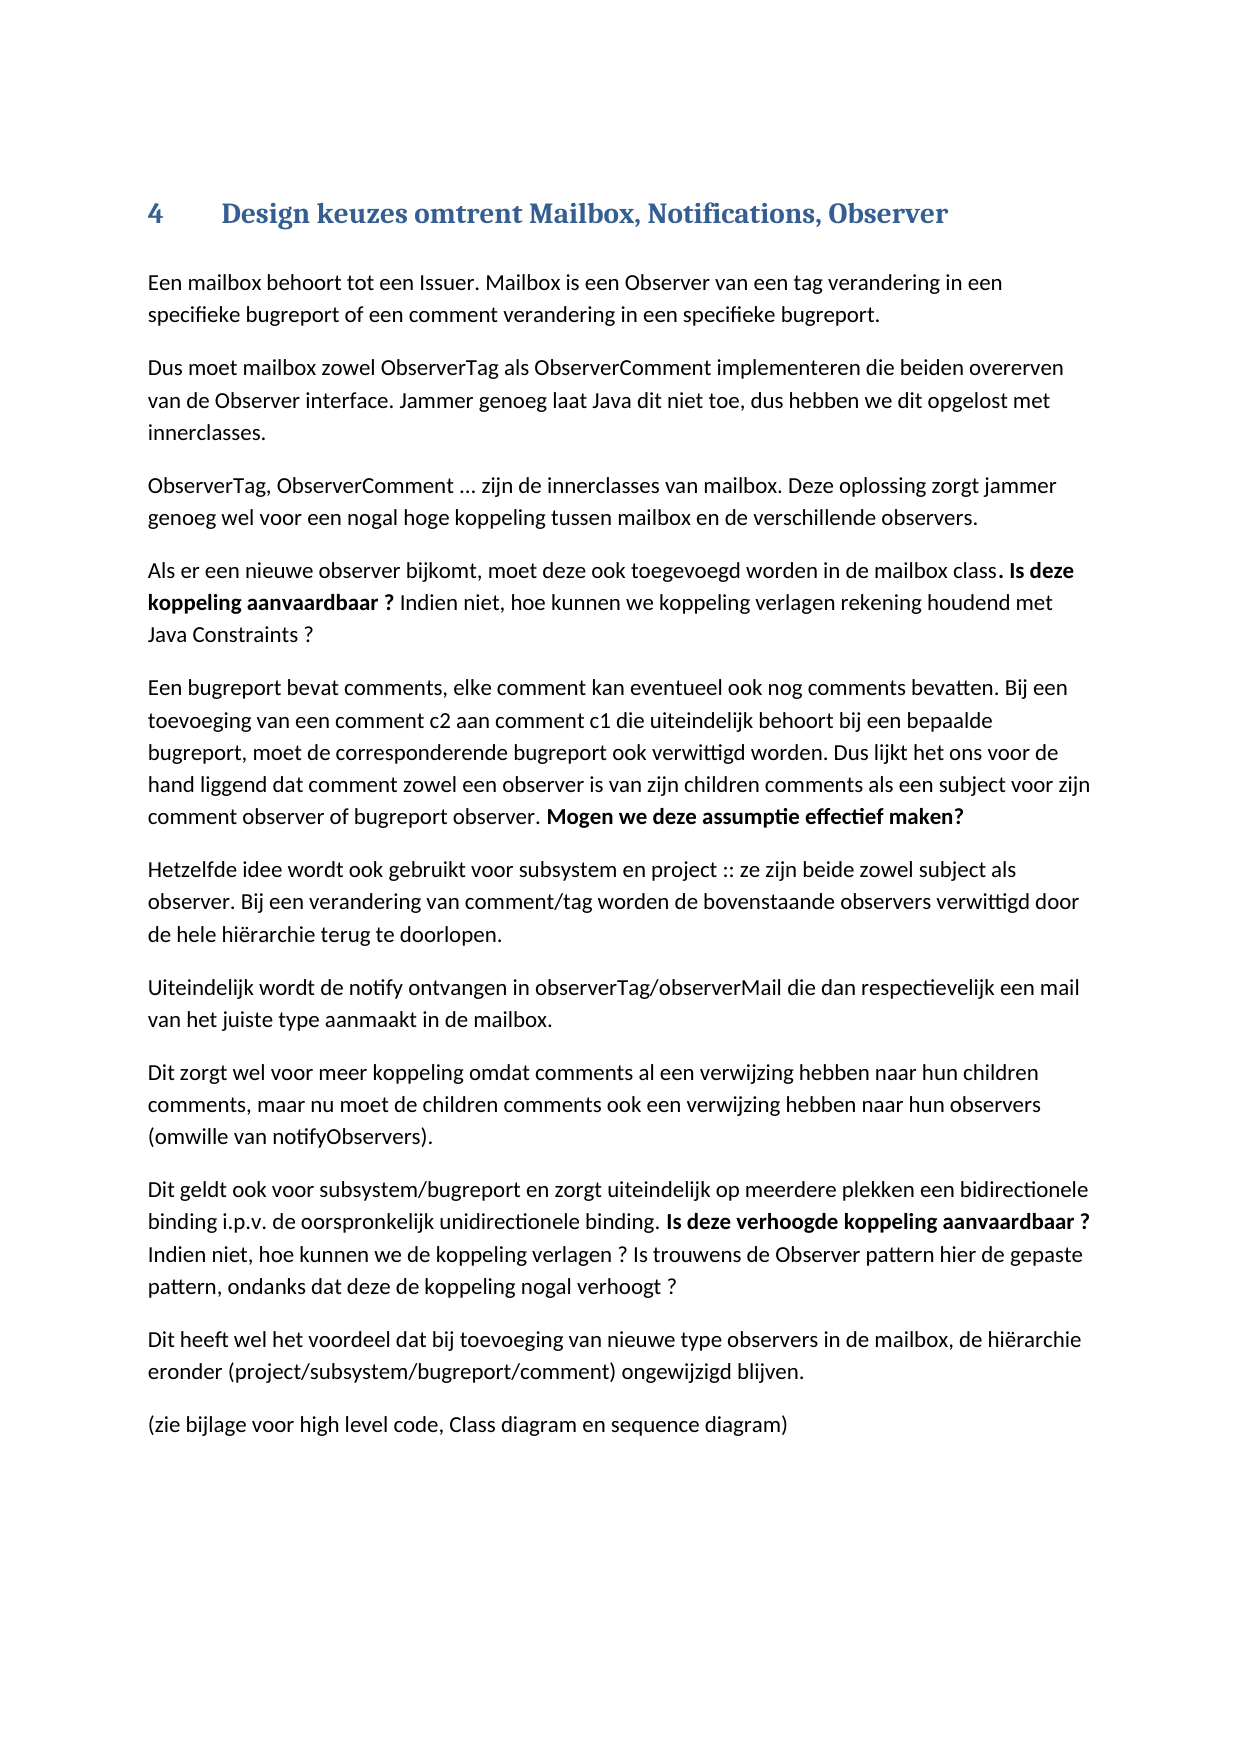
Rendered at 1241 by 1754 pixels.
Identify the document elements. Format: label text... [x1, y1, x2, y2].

text Als er een nieuwe observer bijkomt, moet deze ook toegevoegd worden in de mailbox class. Is deze koppeling aanvaardbaar ? Indien niet, hoe kunnen we koppeling verlagen rekening houdend met Java Constraints ? [148, 556, 1093, 648]
text Dit geldt ook voor subsystem/bugreport en zorgt uiteindelijk op meerdere plekken een bidirectionele binding i.p.v. de oorspronkelijk unidirectionele binding. Is deze verhoogde koppeling aanvaardbaar ? Indien niet, hoe kunnen we de koppeling verlagen ? Is trouwens de Observer pattern hier de gepaste pattern, ondanks dat deze de koppeling nogal verhoogt ? [148, 1175, 1093, 1300]
text Dit heeft wel het voordeel dat bij toevoeging van nieuwe type observers in de mailbox, de hiërarchie eronder (project/subsystem/bugreport/comment) ongewijzigd blijven. [148, 1325, 1093, 1385]
text Een mailbox behoort tot een Issuer. Mailbox is een Observer van een tag verandering in een specifieke bugreport of een comment verandering in een specifieke bugreport. [148, 236, 1093, 328]
text (zie bijlage voor high level code, Class diagram en sequence diagram) [148, 1410, 1093, 1438]
subtitle 4 Design keuzes omtrent Mailbox, Notifications, Observer [148, 198, 1093, 231]
text Uiteindelijk wordt de notify ontvangen in observerTag/observerMail die dan respectievelijk een mail van het juiste type aanmaakt in de mailbox. [148, 973, 1093, 1033]
text ObserverTag, ObserverComment ... zijn de innerclasses van mailbox. Deze oplossing zorgt jammer genoeg wel voor een nogal hoge koppeling tussen mailbox en de verschillende observers. [148, 471, 1093, 531]
text Hetzelfde idee wordt ook gebruikt voor subsystem en project :: ze zijn beide zowel subject als observer. Bij een verandering van comment/tag worden de bovenstaande observers verwittigd door de hele hiërarchie terug te doorlopen. [148, 855, 1093, 948]
text Dus moet mailbox zowel ObserverTag als ObserverComment implementeren die beiden overerven van de Observer interface. Jammer genoeg laat Java dit niet toe, dus hebben we dit opgelost met innerclasses. [148, 353, 1093, 446]
text Dit zorgt wel voor meer koppeling omdat comments al een verwijzing hebben naar hun children comments, maar nu moet de children comments ook een verwijzing hebben naar hun observers (omwille van notifyObservers). [148, 1058, 1093, 1150]
text Een bugreport bevat comments, elke comment kan eventueel ook nog comments bevatten. Bij een toevoeging van een comment c2 aan comment c1 die uiteindelijk behoort bij een bepaalde bugreport, moet de corresponderende bugreport ook verwittigd worden. Dus lijkt het ons voor de hand liggend dat comment zowel een observer is van zijn children comments als een subject voor zijn comment observer of bugreport observer. Mogen we deze assumptie effectief maken? [148, 673, 1093, 830]
